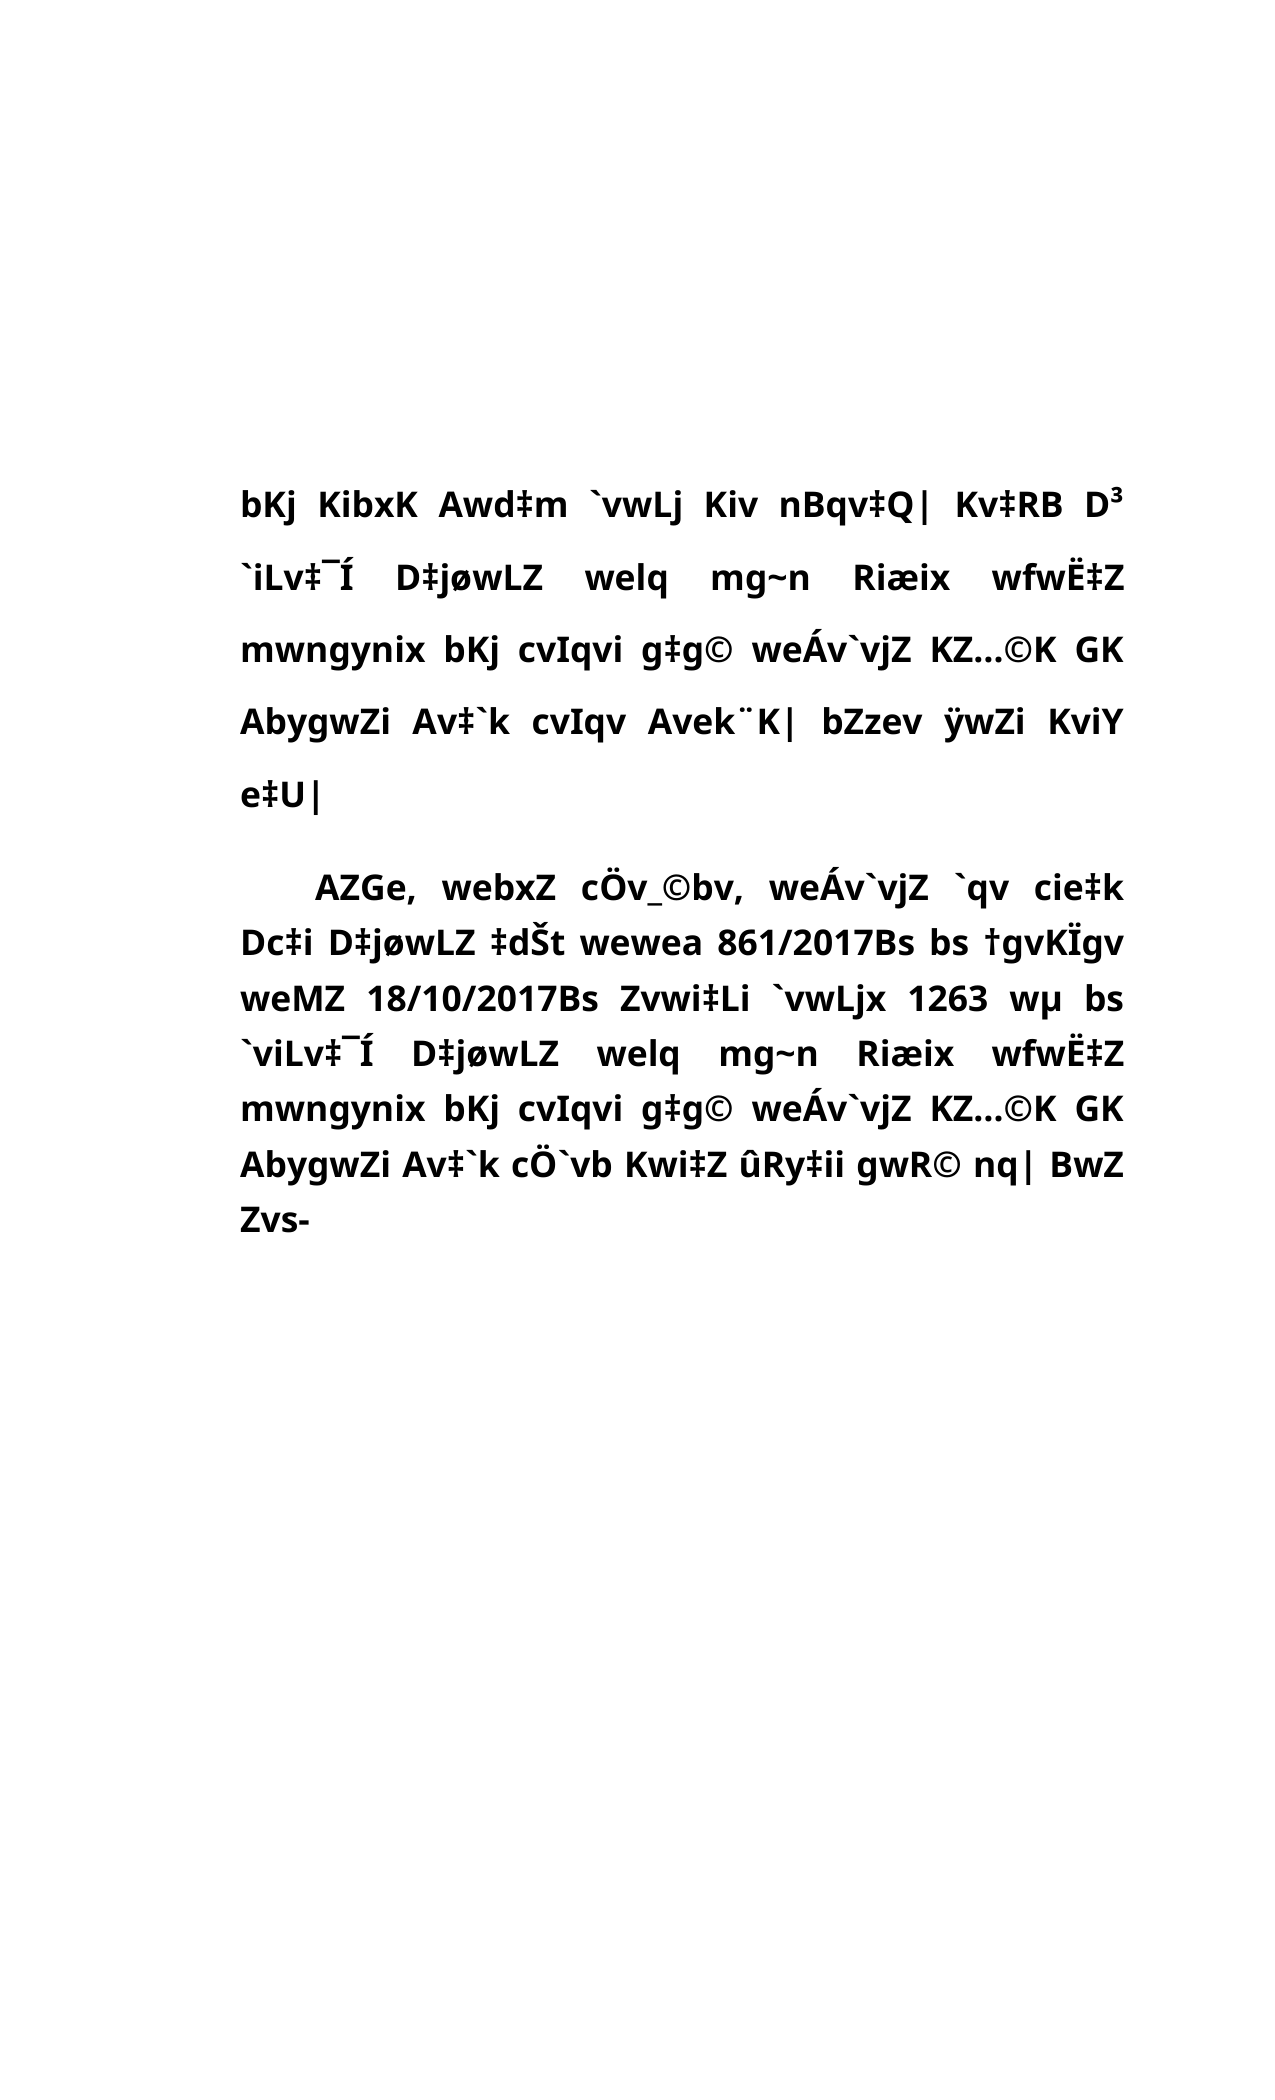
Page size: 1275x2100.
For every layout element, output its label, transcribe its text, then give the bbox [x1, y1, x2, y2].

text AZGe, webxZ cÖv_©bv, weÁv`vjZ `qv cie‡k Dc‡i D‡jøwLZ ‡dŠt wewea 861/2017Bs bs †gvKÏgv weMZ 18/10/2017Bs Zvwi‡Li `vwLjx 1263 wµ bs `viLv‡¯Í D‡jøwLZ welq mg~n Riæix wfwË‡Z mwngynix bKj cvIqvi g‡g© weÁv`vjZ KZ…©K GK AbygwZi Av‡`k cÖ`vb Kwi‡Z ûRy‡ii gwR© nq| BwZ Zvs- [240, 862, 1125, 1243]
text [240, 480, 1125, 817]
